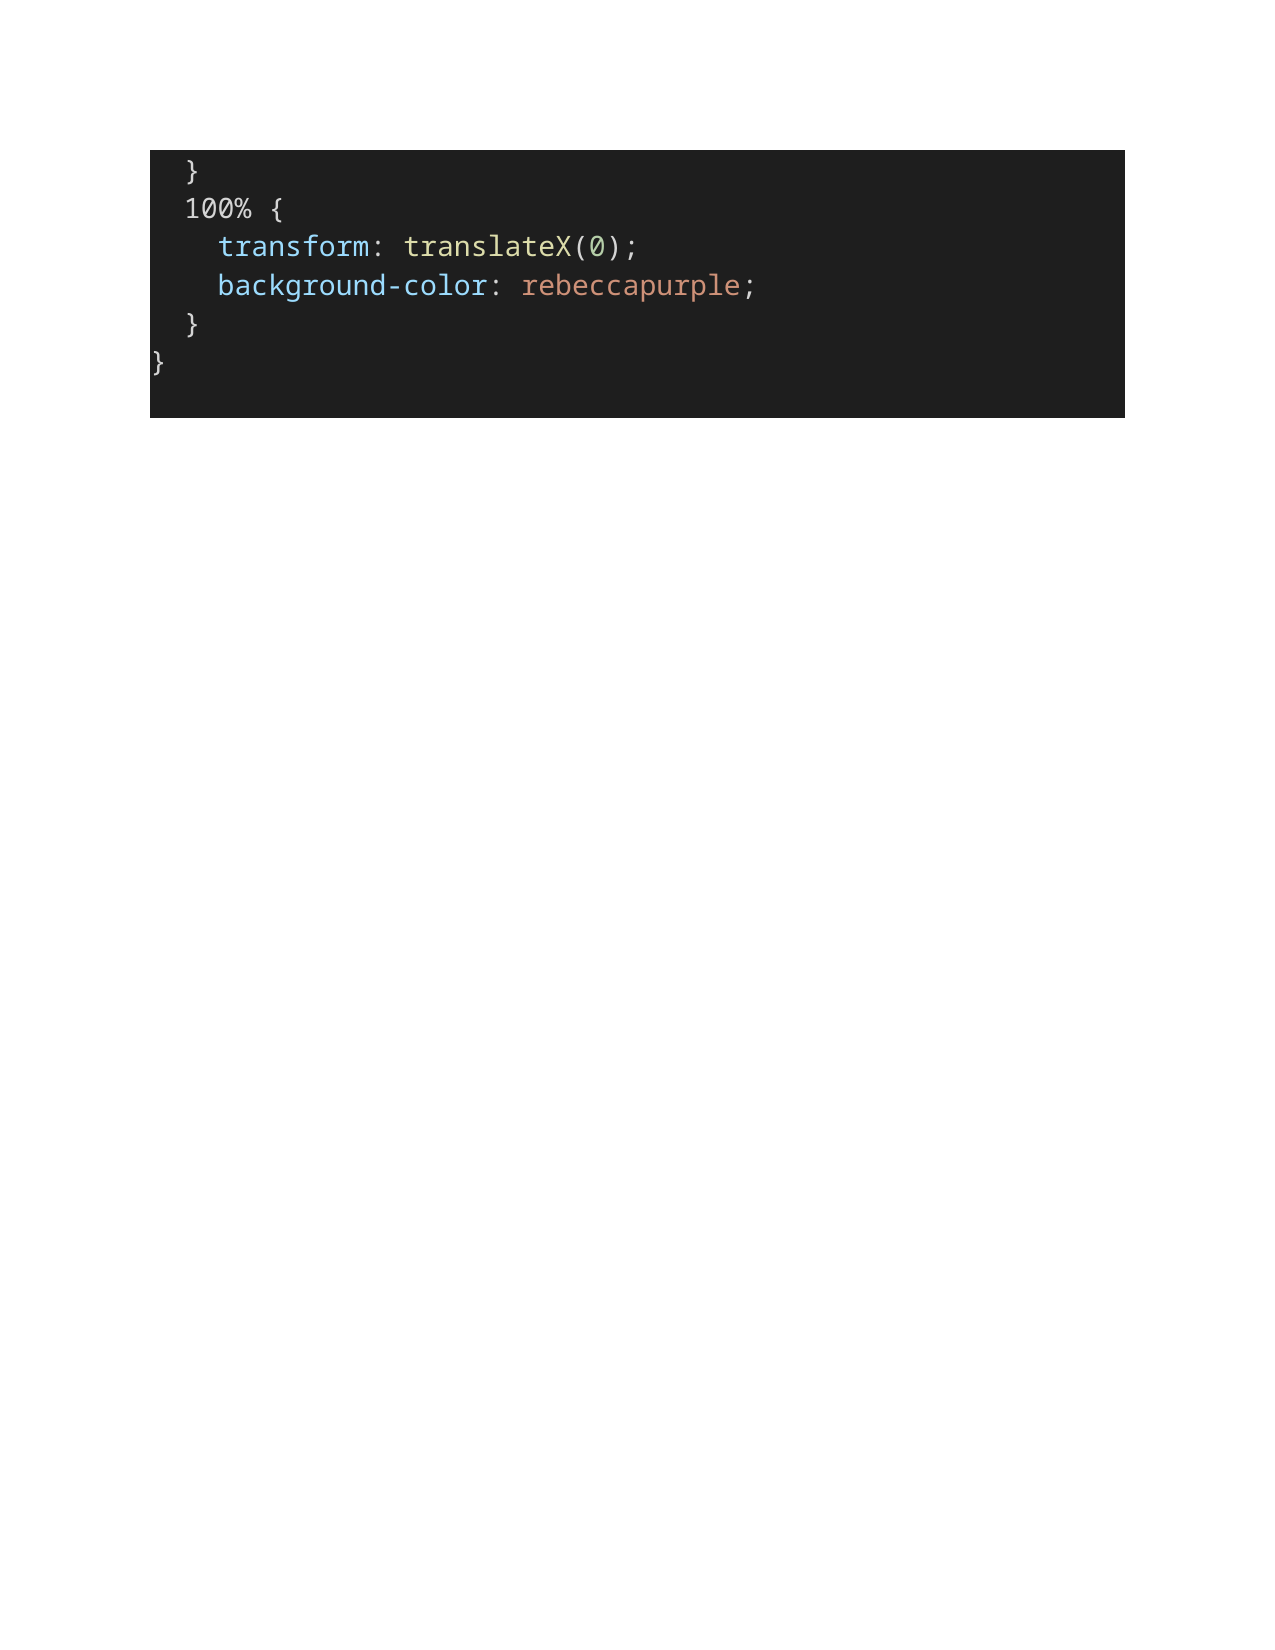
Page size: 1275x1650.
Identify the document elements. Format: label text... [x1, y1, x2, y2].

text transform: translateX(0); [150, 227, 1125, 265]
text } [150, 150, 1125, 188]
text } [150, 303, 1125, 342]
text background-color: rebeccapurple; [150, 265, 1125, 303]
text 100% { [150, 188, 1125, 227]
text } [150, 342, 1125, 380]
